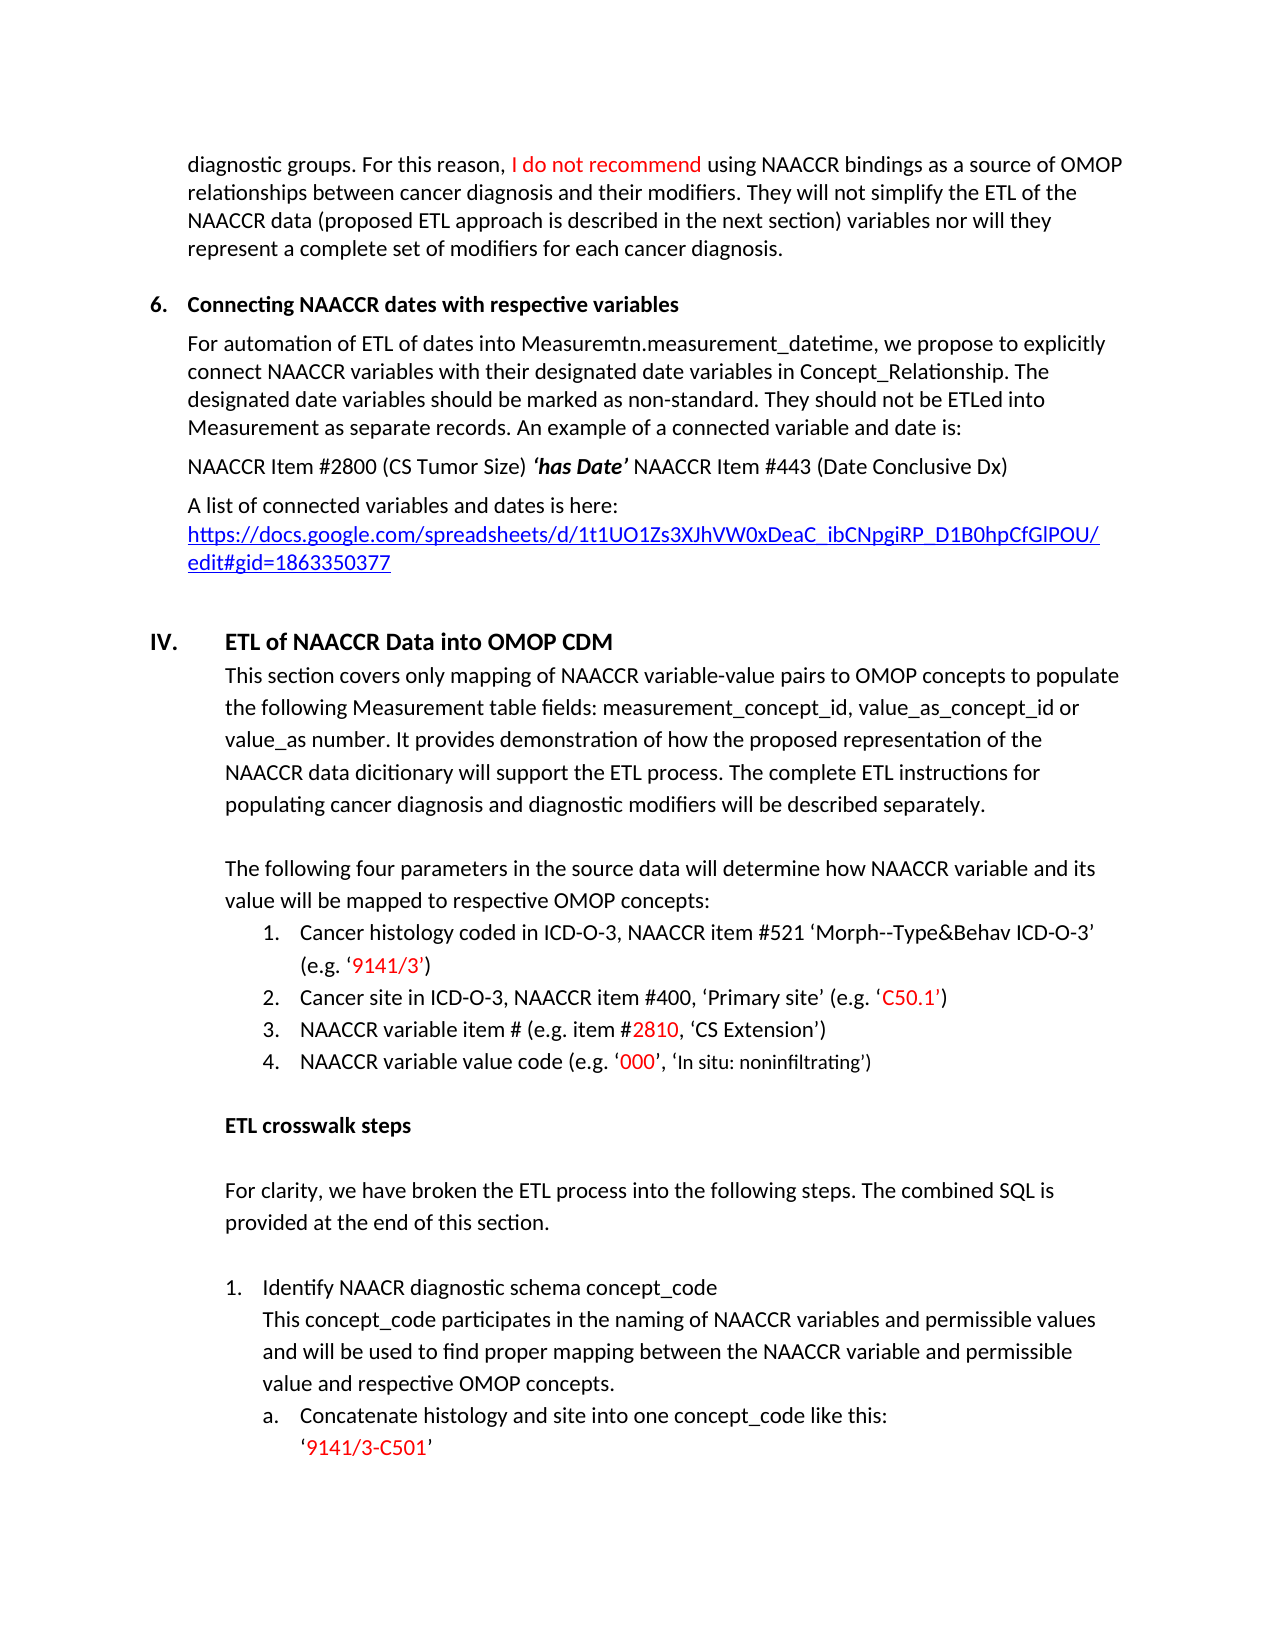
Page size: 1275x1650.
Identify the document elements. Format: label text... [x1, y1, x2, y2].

list Cancer histology coded in ICD-O-3, NAACCR item #521 ‘Morph--Type&Behav ICD-O-3’ (e.g. ‘9141/3’) [262, 918, 1125, 979]
list NAACCR variable item # (e.g. item #2810, ‘CS Extension’) [262, 1015, 1125, 1043]
list NAACCR variable value code (e.g. ‘000’, ‘In situ: noninfiltrating’) [262, 1047, 1125, 1075]
list For clarity, we have broken the ETL process into the following steps. The combined SQL is provided at the end of this section. [225, 1176, 1125, 1236]
list This section covers only mapping of NAACCR variable-value pairs to OMOP concepts to populate the following Measurement table fields: measurement_concept_id, value_as_concept_id or value_as number. It provides demonstration of how the proposed representation of the NAACCR data dicitionary will support the ETL process. The complete ETL instructions for populating cancer diagnosis and diagnostic modifiers will be described separately. [225, 661, 1125, 818]
list Identify NAACR diagnostic schema concept_code [225, 1273, 1125, 1301]
list This concept_code participates in the naming of NAACCR variables and permissible values and will be used to find proper mapping between the NAACCR variable and permissible value and respective OMOP concepts. [262, 1305, 1125, 1397]
text A list of connected variables and dates is here: https://docs.google.com/spreadsheets/d/1t1UO1Zs3XJhVW0xDeaC_ibCNpgiRP_D1B0hpCfGlPOU/edit#gid=1863350377 [187, 492, 1125, 576]
text For automation of ETL of dates into Measuremtn.measurement_datetime, we propose to explicitly connect NAACCR variables with their designated date variables in Concept_Relationship. The designated date variables should be marked as non-standard. They should not be ETLed into Measurement as separate records. An example of a connected variable and date is: [187, 329, 1125, 441]
list Concatenate histology and site into one concept_code like this: [262, 1401, 1125, 1429]
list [187, 150, 1125, 262]
list Connecting NAACCR dates with respective variables [150, 290, 1125, 318]
list ETL crosswalk steps [225, 1112, 1125, 1140]
text NAACCR Item #2800 (CS Tumor Size) ‘has Date’ NAACCR Item #443 (Date Conclusive Dx) [187, 452, 1125, 481]
list The following four parameters in the source data will determine how NAACCR variable and its value will be mapped to respective OMOP concepts: [225, 854, 1125, 914]
list ‘9141/3-C501’ [300, 1433, 1125, 1462]
list Cancer site in ICD-O-3, NAACCR item #400, ‘Primary site’ (e.g. ‘C50.1’) [262, 983, 1125, 1011]
list ETL of NAACCR Data into OMOP CDM [150, 626, 1125, 657]
